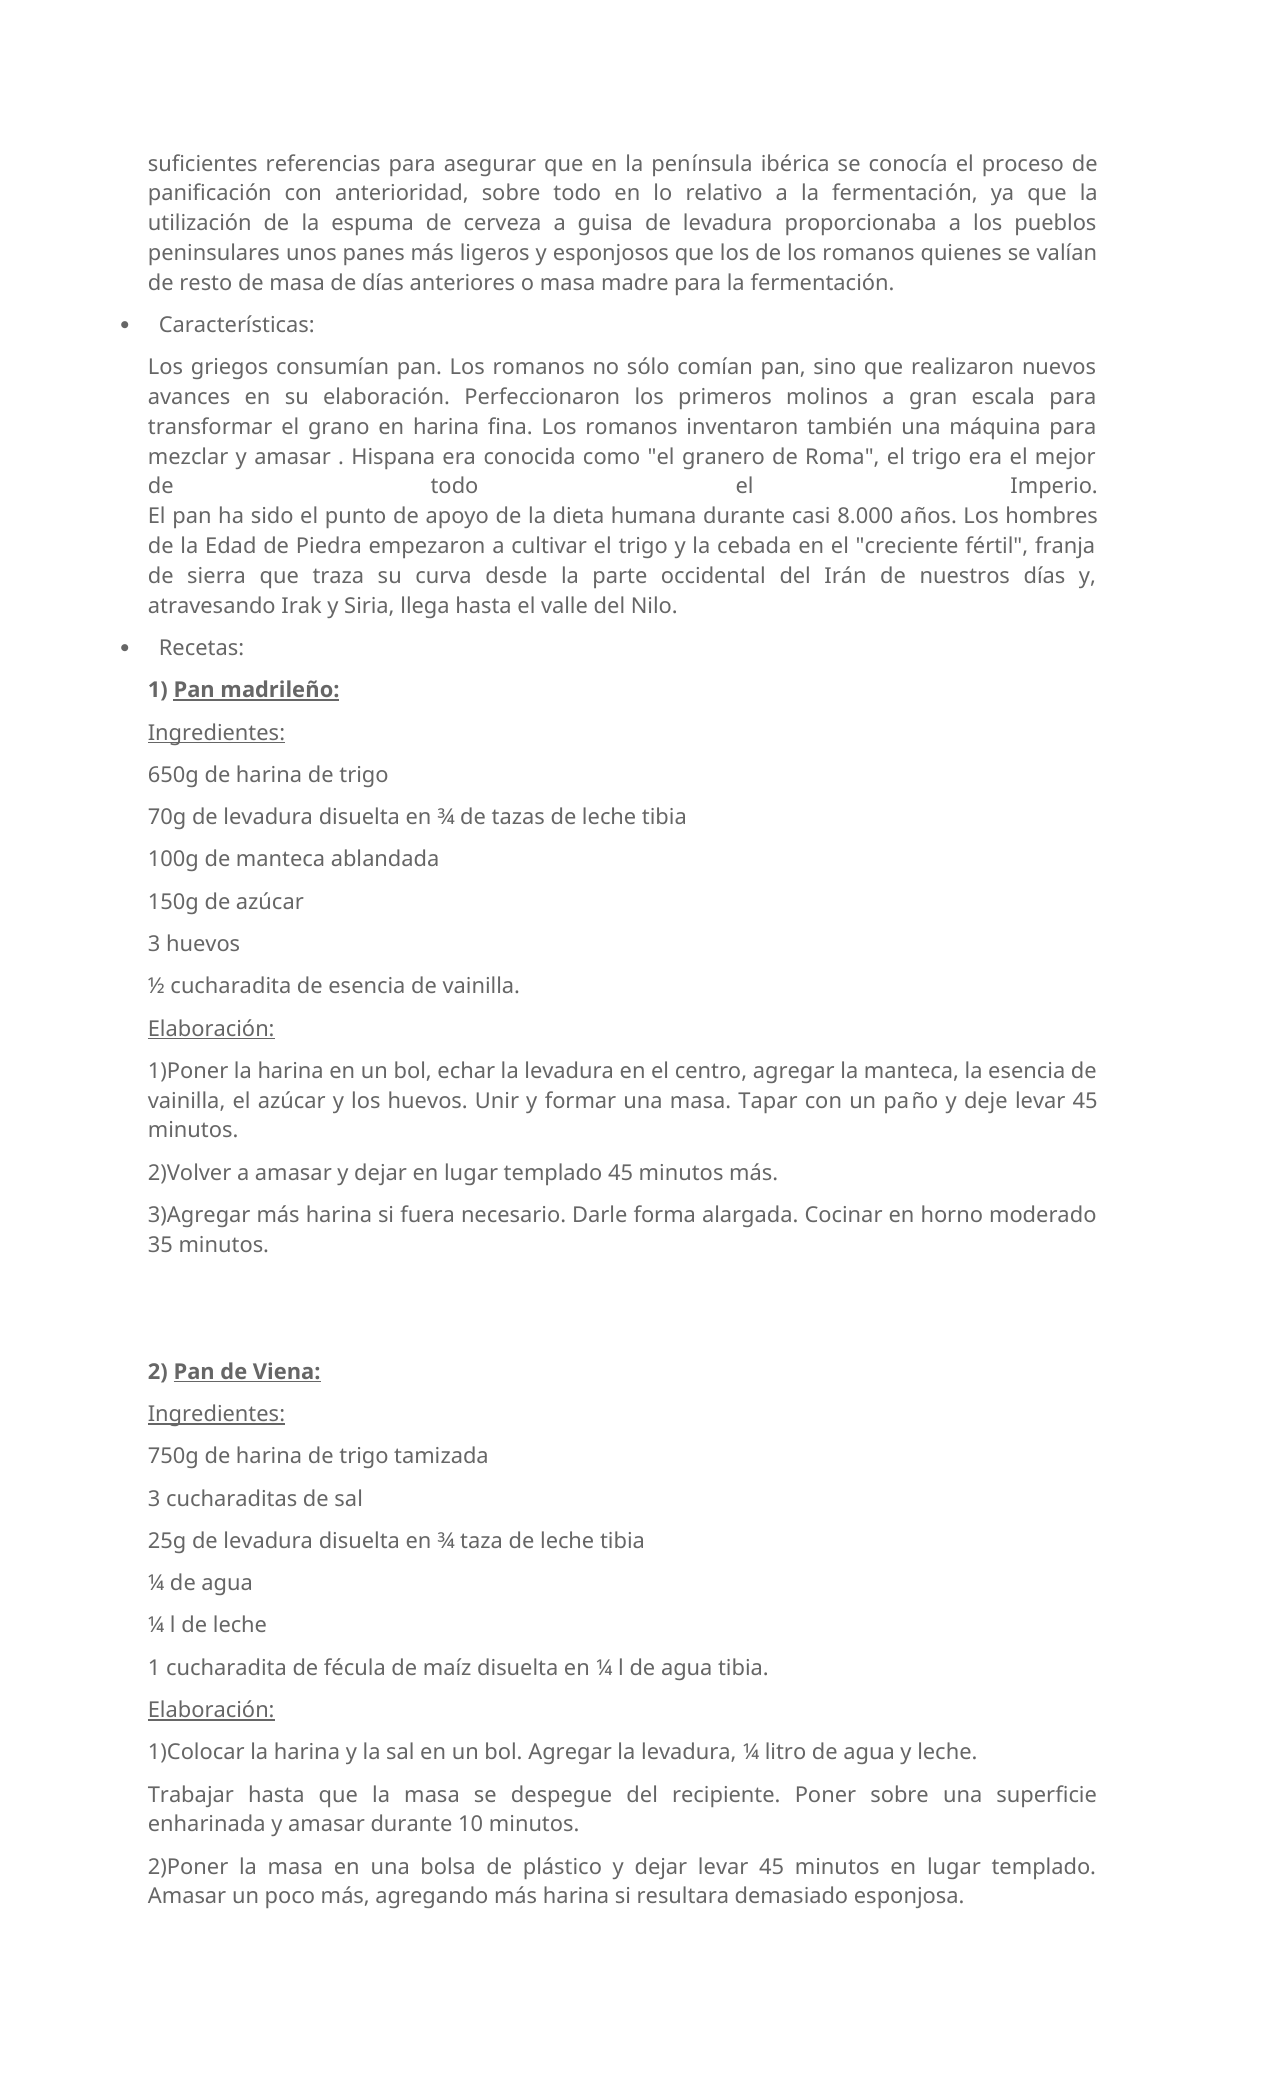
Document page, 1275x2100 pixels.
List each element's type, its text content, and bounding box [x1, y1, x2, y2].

text 1)Poner la harina en un bol, echar la levadura en el centro, agregar la manteca, la esencia de vainilla, el azúcar y los huevos. Unir y formar una masa. Tapar con un paño y deje levar 45 minutos. [148, 1055, 1098, 1144]
text 3 huevos [148, 928, 1098, 958]
text 1) Pan madrileño: [148, 674, 1098, 704]
text 650g de harina de trigo [148, 759, 1098, 789]
list Recetas: [121, 632, 1098, 662]
text 25g de levadura disuelta en ¾ taza de leche tibia [148, 1525, 1098, 1555]
text Elaboración: [148, 1694, 1098, 1724]
text Trabajar hasta que la masa se despegue del recipiente. Poner sobre una superficie enharinada y amasar durante 10 minutos. [148, 1779, 1098, 1838]
text 150g de azúcar [148, 886, 1098, 916]
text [148, 148, 1098, 297]
text 1 cucharadita de fécula de maíz disuelta en ¼ l de agua tibia. [148, 1652, 1098, 1682]
text 2)Volver a amasar y dejar en lugar templado 45 minutos más. [148, 1157, 1098, 1187]
text ½ cucharadita de esencia de vainilla. [148, 970, 1098, 1000]
text 70g de levadura disuelta en ¾ de tazas de leche tibia [148, 801, 1098, 831]
text 2) Pan de Viena: [148, 1356, 1098, 1386]
text 3 cucharaditas de sal [148, 1483, 1098, 1512]
text Ingredientes: [148, 1398, 1098, 1428]
text Los griegos consumían pan. Los romanos no sólo comían pan, sino que realizaron nuevos avances en su elaboración. Perfeccionaron los primeros molinos a gran escala para transformar el grano en harina fina. Los romanos inventaron también una máquina para mezclar y amasar . Hispana era conocida como "el granero de Roma", el trigo era el mejor de todo el Imperio. El pan ha sido el punto de apoyo de la dieta humana durante casi 8.000 años. Los hombres de la Edad de Piedra empezaron a cultivar el trigo y la cebada en el "creciente fértil", franja de sierra que traza su curva desde la parte occidental del Irán de nuestros días y, atravesando Irak y Siria, llega hasta el valle del Nilo. [148, 351, 1098, 619]
text 2)Poner la masa en una bolsa de plástico y dejar levar 45 minutos en lugar templado. Amasar un poco más, agregando más harina si resultara demasiado esponjosa. [148, 1851, 1098, 1910]
text 1)Colocar la harina y la sal en un bol. Agregar la levadura, ¼ litro de agua y leche. [148, 1736, 1098, 1766]
text 750g de harina de trigo tamizada [148, 1440, 1098, 1470]
text Elaboración: [148, 1013, 1098, 1042]
list Características: [121, 309, 1098, 339]
text ¼ de agua [148, 1567, 1098, 1597]
text 3)Agregar más harina si fuera necesario. Darle forma alargada. Cocinar en horno moderado 35 minutos. [148, 1199, 1098, 1259]
text ¼ l de leche [148, 1609, 1098, 1639]
text Ingredientes: [148, 717, 1098, 746]
text 100g de manteca ablandada [148, 843, 1098, 873]
